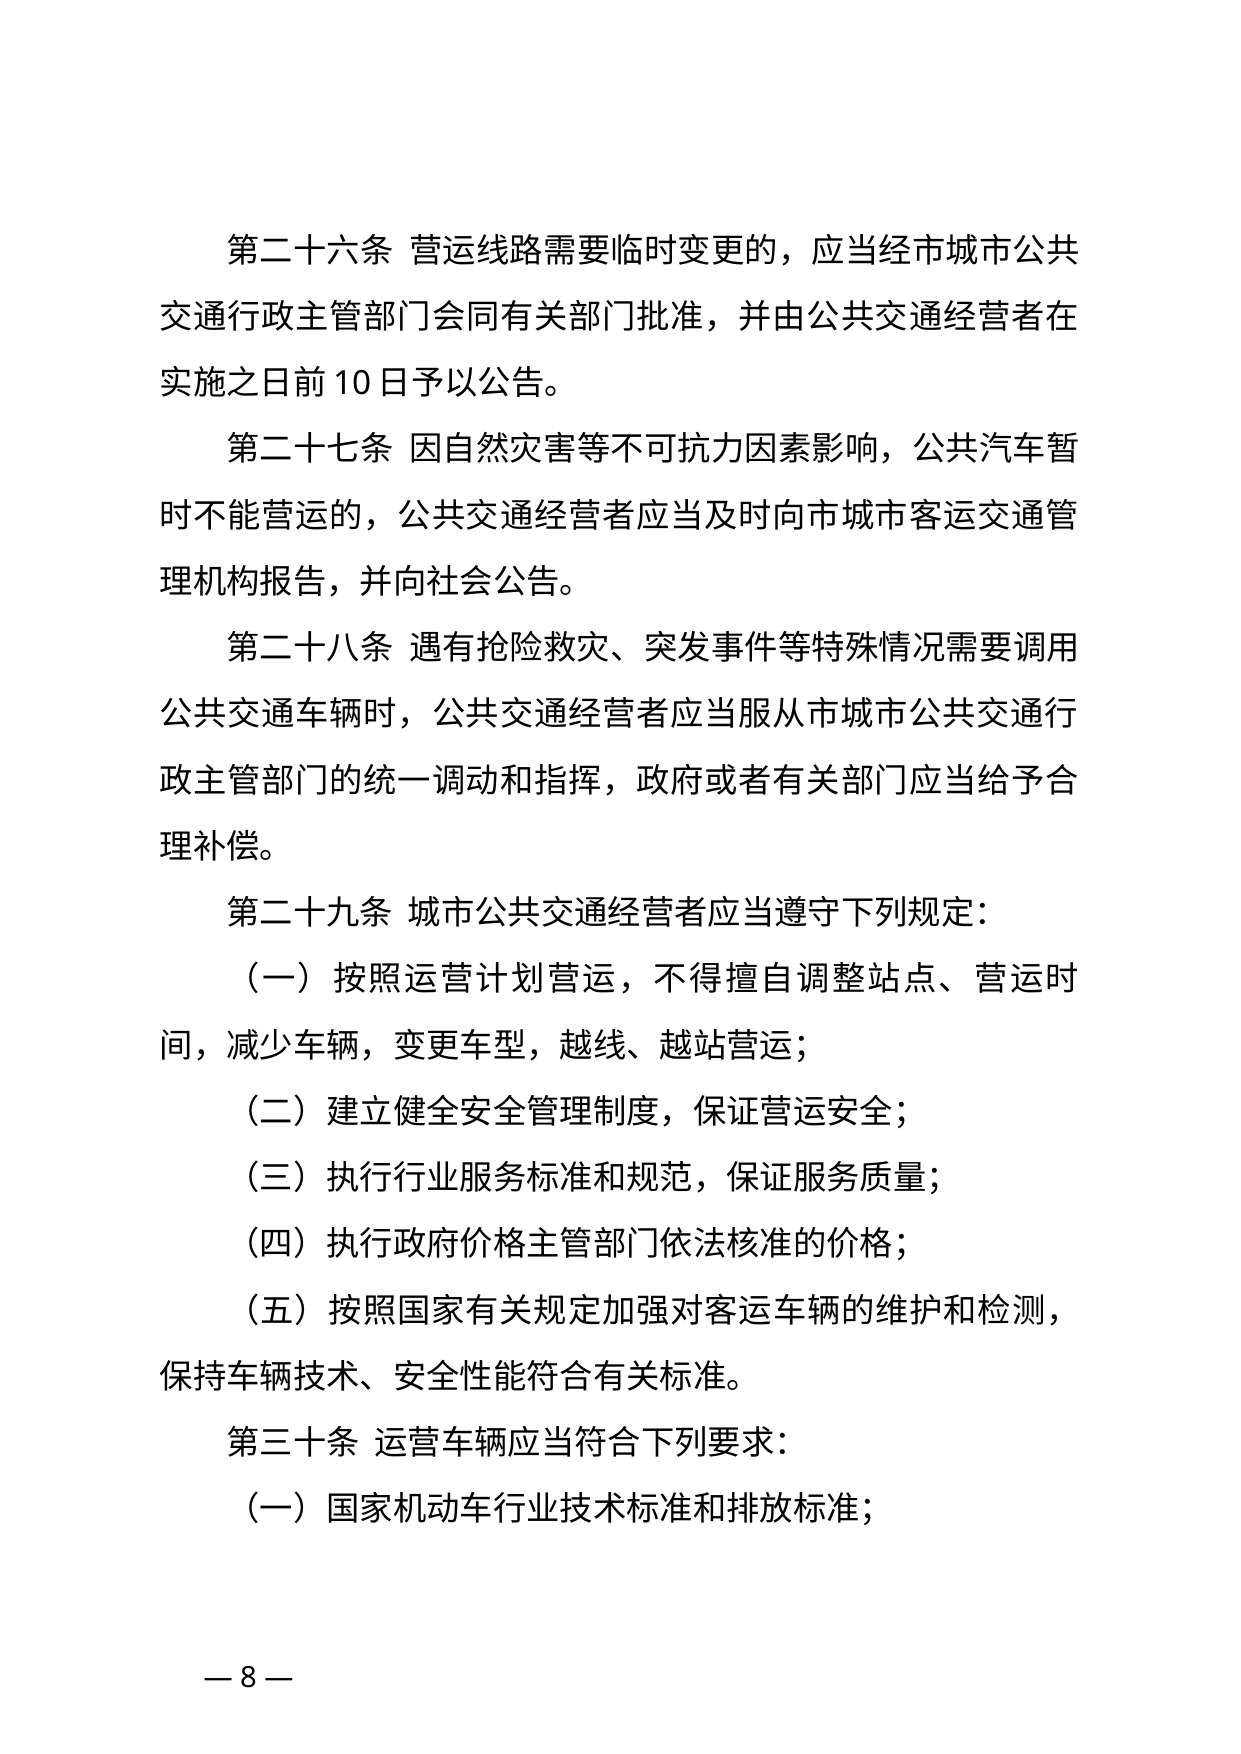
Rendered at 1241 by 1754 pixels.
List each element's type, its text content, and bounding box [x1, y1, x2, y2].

text （二）建立健全安全管理制度，保证营运安全； [159, 1076, 1081, 1142]
text （五）按照国家有关规定加强对客运车辆的维护和检测，保持车辆技术、安全性能符合有关标准。 [159, 1274, 1081, 1407]
text （一）国家机动车行业技术标准和排放标准； [159, 1473, 1081, 1539]
text （三）执行行业服务标准和规范，保证服务质量； [159, 1142, 1081, 1208]
text 第二十六条 营运线路需要临时变更的，应当经市城市公共交通行政主管部门会同有关部门批准，并由公共交通经营者在实施之日前10日予以公告。 [159, 214, 1081, 413]
text （一）按照运营计划营运，不得擅自调整站点、营运时间，减少车辆，变更车型，越线、越站营运； [159, 943, 1081, 1076]
text （四）执行政府价格主管部门依法核准的价格； [159, 1208, 1081, 1274]
text 第二十八条 遇有抢险救灾、突发事件等特殊情况需要调用公共交通车辆时，公共交通经营者应当服从市城市公共交通行政主管部门的统一调动和指挥，政府或者有关部门应当给予合理补偿。 [159, 612, 1081, 877]
text 第二十七条 因自然灾害等不可抗力因素影响，公共汽车暂时不能营运的，公共交通经营者应当及时向市城市客运交通管理机构报告，并向社会公告。 [159, 413, 1081, 612]
text 第三十条 运营车辆应当符合下列要求： [159, 1407, 1081, 1473]
text 第二十九条 城市公共交通经营者应当遵守下列规定： [159, 877, 1081, 943]
